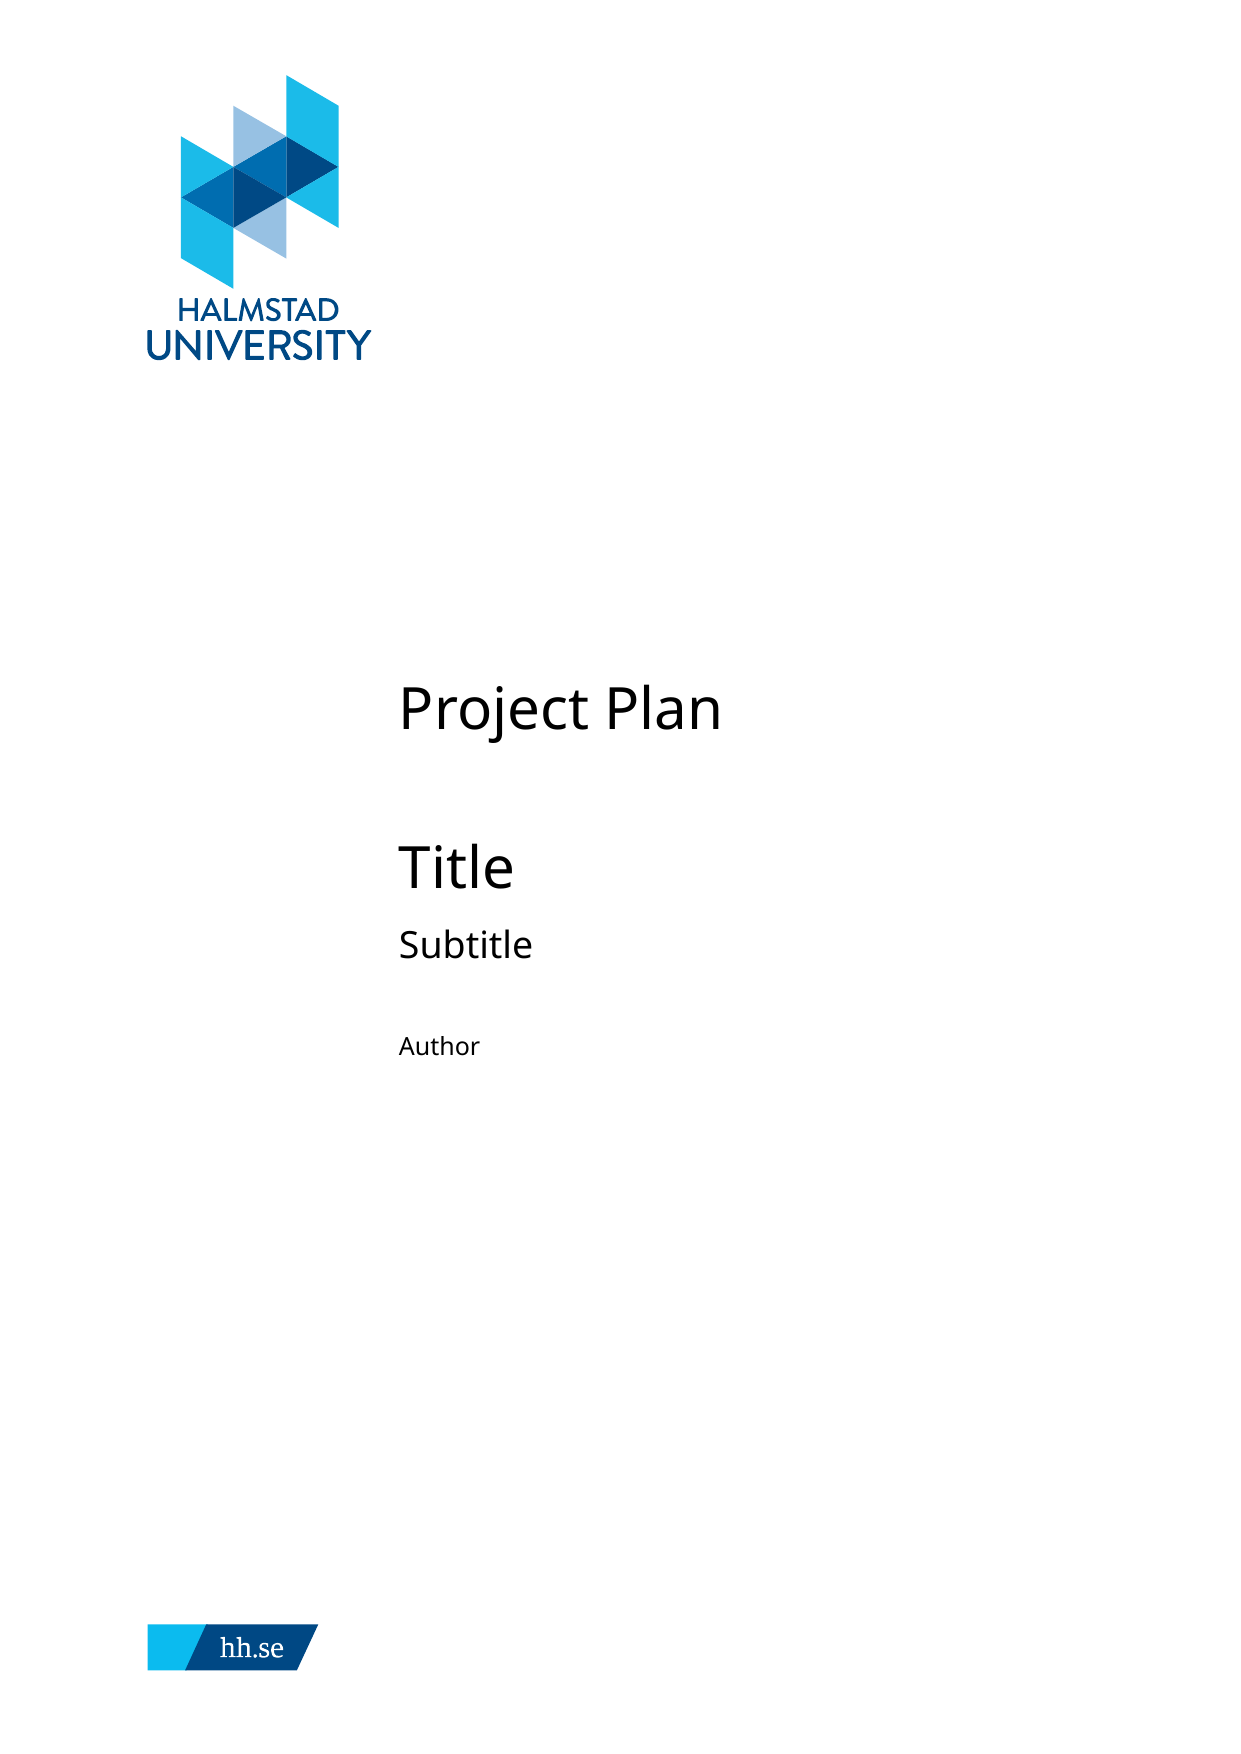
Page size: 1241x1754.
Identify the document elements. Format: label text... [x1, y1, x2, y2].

subtitle Subtitle [399, 918, 1092, 969]
title Project Plan [399, 667, 1092, 747]
text Author [399, 1028, 1092, 1062]
title Title [399, 826, 1092, 906]
